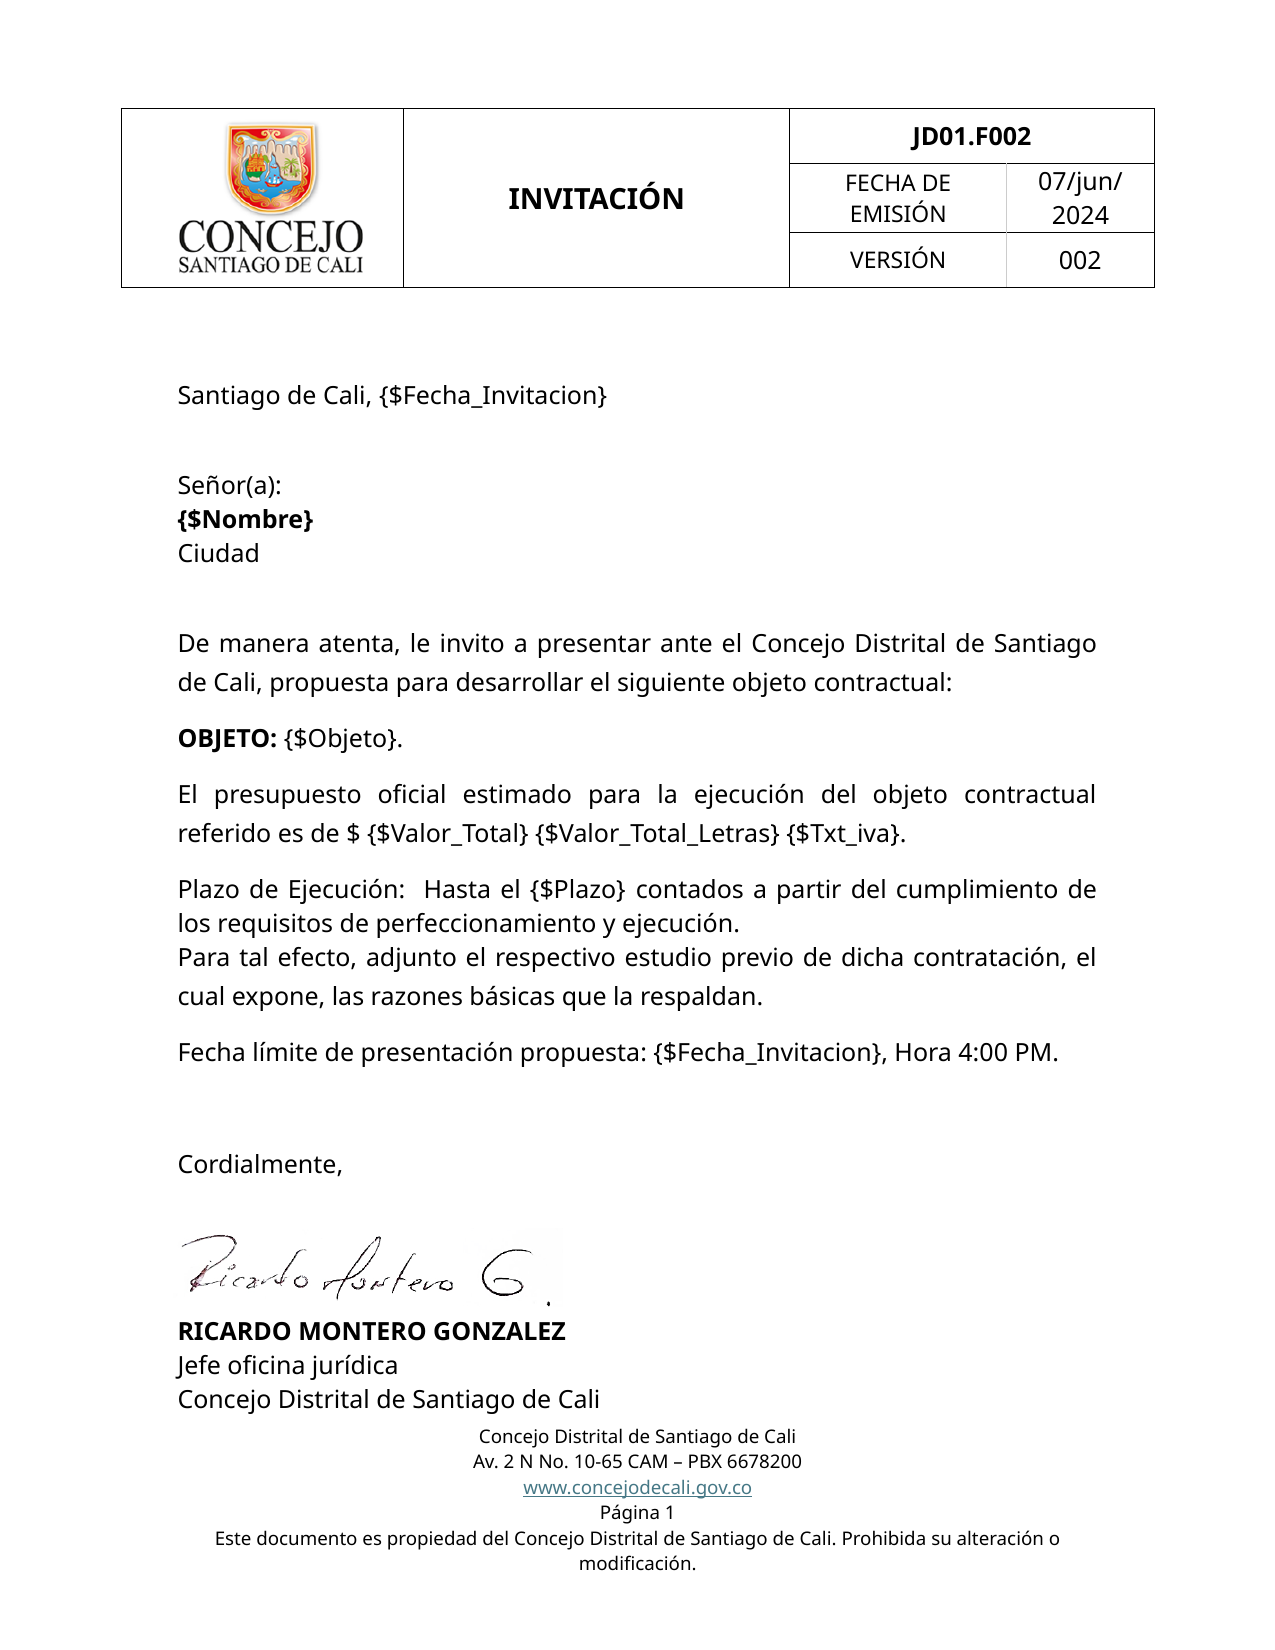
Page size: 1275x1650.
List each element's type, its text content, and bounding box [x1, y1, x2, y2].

text Jefe oficina jurídica [177, 1348, 1098, 1382]
text Fecha límite de presentación propuesta: {$Fecha_Invitacion}, Hora 4:00 PM. [177, 1035, 1098, 1069]
picture [171, 113, 371, 283]
text Cordialmente, [177, 1146, 1098, 1181]
text Para tal efecto, adjunto el respectivo estudio previo de dicha contratación, el cual expone, las razones básicas que la respaldan. [177, 940, 1098, 1013]
text Santiago de Cali, {$Fecha_Invitacion} [177, 378, 1098, 412]
text RICARDO MONTERO GONZALEZ [177, 1314, 1098, 1348]
text Concejo Distrital de Santiago de Cali [177, 1382, 1098, 1416]
text El presupuesto oficial estimado para la ejecución del objeto contractual referido es de $ {$Valor_Total} {$Valor_Total_Letras} {$Txt_iva}. [177, 777, 1098, 850]
text Señor(a): [177, 468, 1098, 502]
text De manera atenta, le invito a presentar ante el Concejo Distrital de Santiago de Cali, propuesta para desarrollar el siguiente objeto contractual: [177, 626, 1098, 699]
text Plazo de Ejecución: Hasta el {$Plazo} contados a partir del cumplimiento de los requisitos de perfeccionamiento y ejecución. [177, 872, 1098, 940]
picture [170, 1228, 564, 1307]
text Ciudad [177, 536, 1098, 570]
text {$Nombre} [177, 502, 1098, 536]
text OBJETO: {$Objeto}. [177, 721, 1098, 755]
